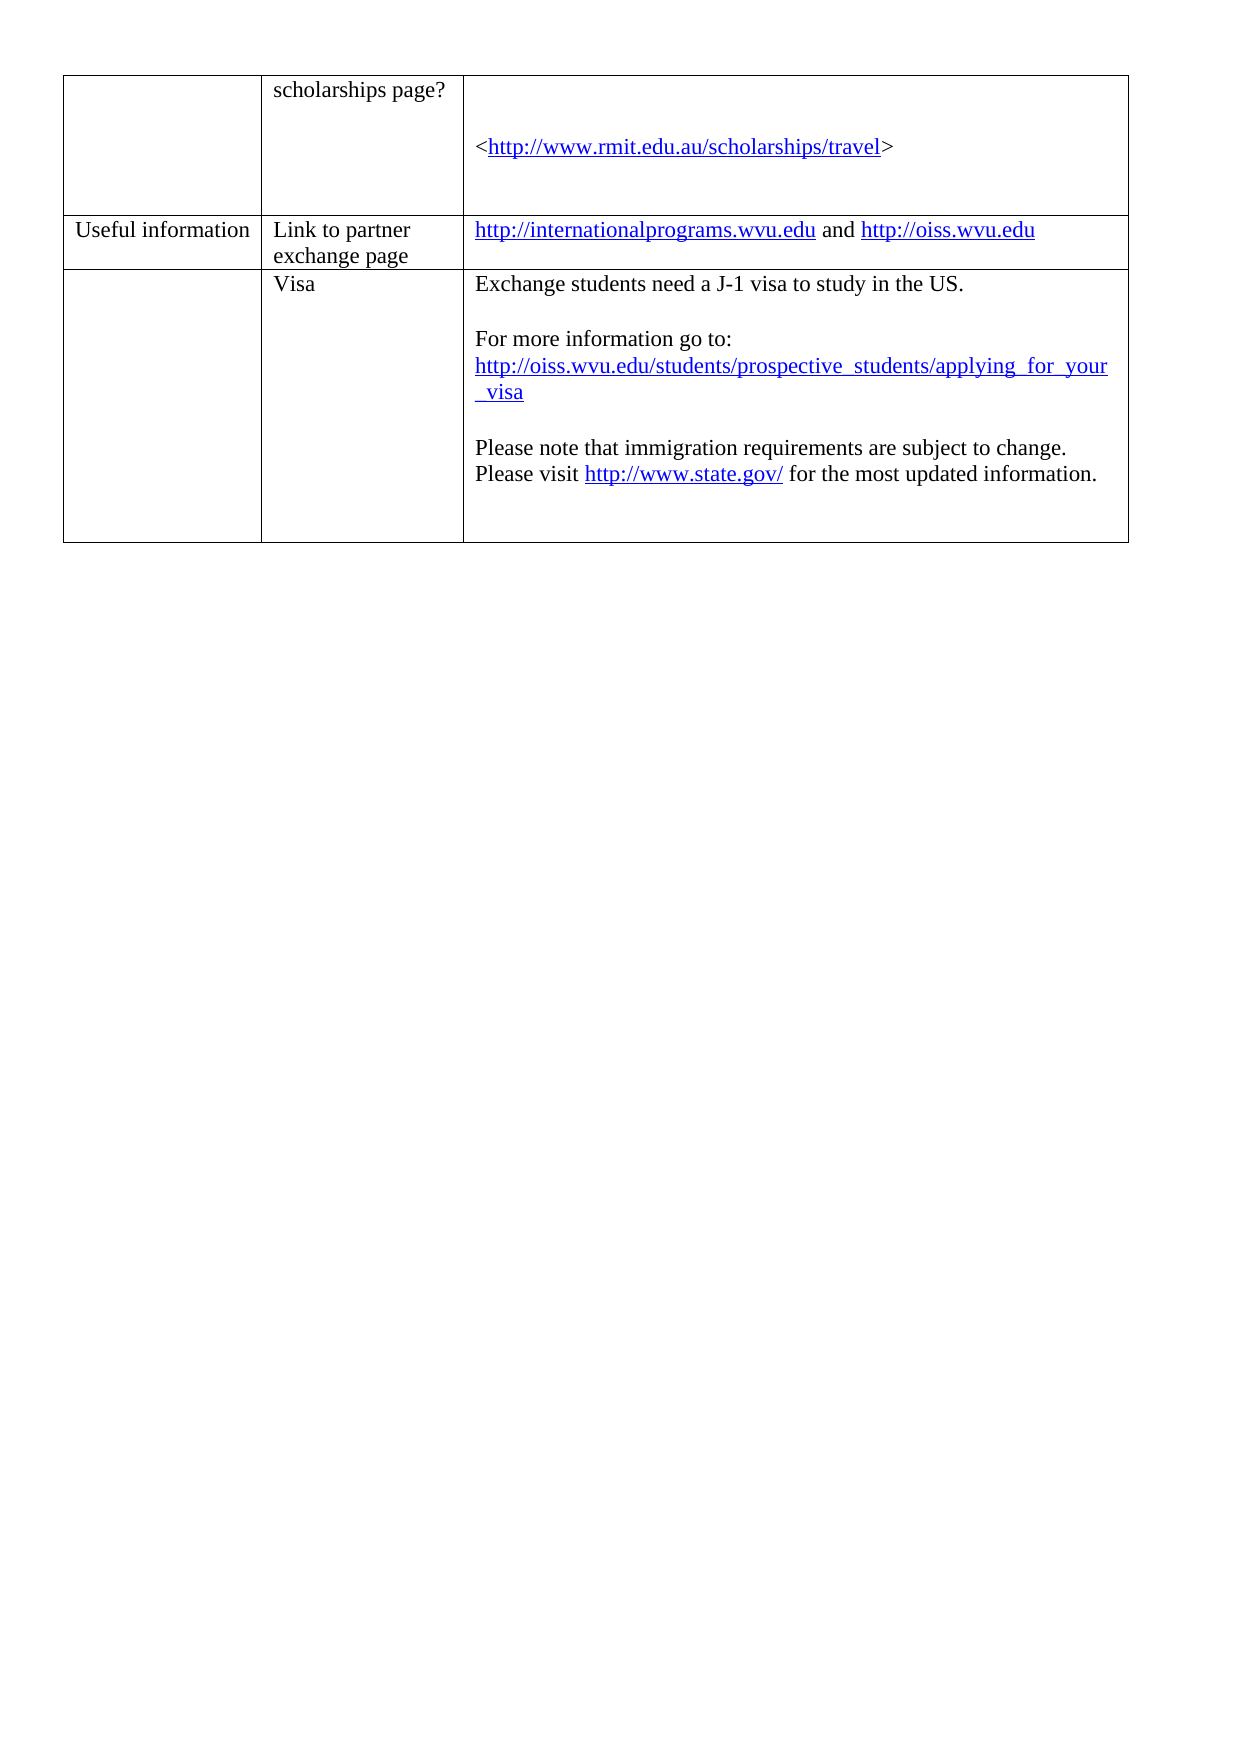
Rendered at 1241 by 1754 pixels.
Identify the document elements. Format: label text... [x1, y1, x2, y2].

table_cell Useful information [64, 216, 261, 269]
table_cell Exchange students need a J-1 visa to study in the US. For more information go to: http://oiss.wvu.edu/students/prospective_students/applying_for_your_visa Please note that immigration requirements are subject to change. Please visit http://www.state.gov/ for the most updated information. [464, 270, 1128, 542]
table_cell Visa [262, 270, 463, 542]
table_cell http://internationalprograms.wvu.edu and http://oiss.wvu.edu [464, 216, 1128, 269]
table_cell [262, 76, 463, 215]
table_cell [464, 76, 1128, 215]
table_cell [64, 76, 261, 215]
table_cell Link to partner exchange page [262, 216, 463, 269]
table_cell [64, 270, 261, 542]
